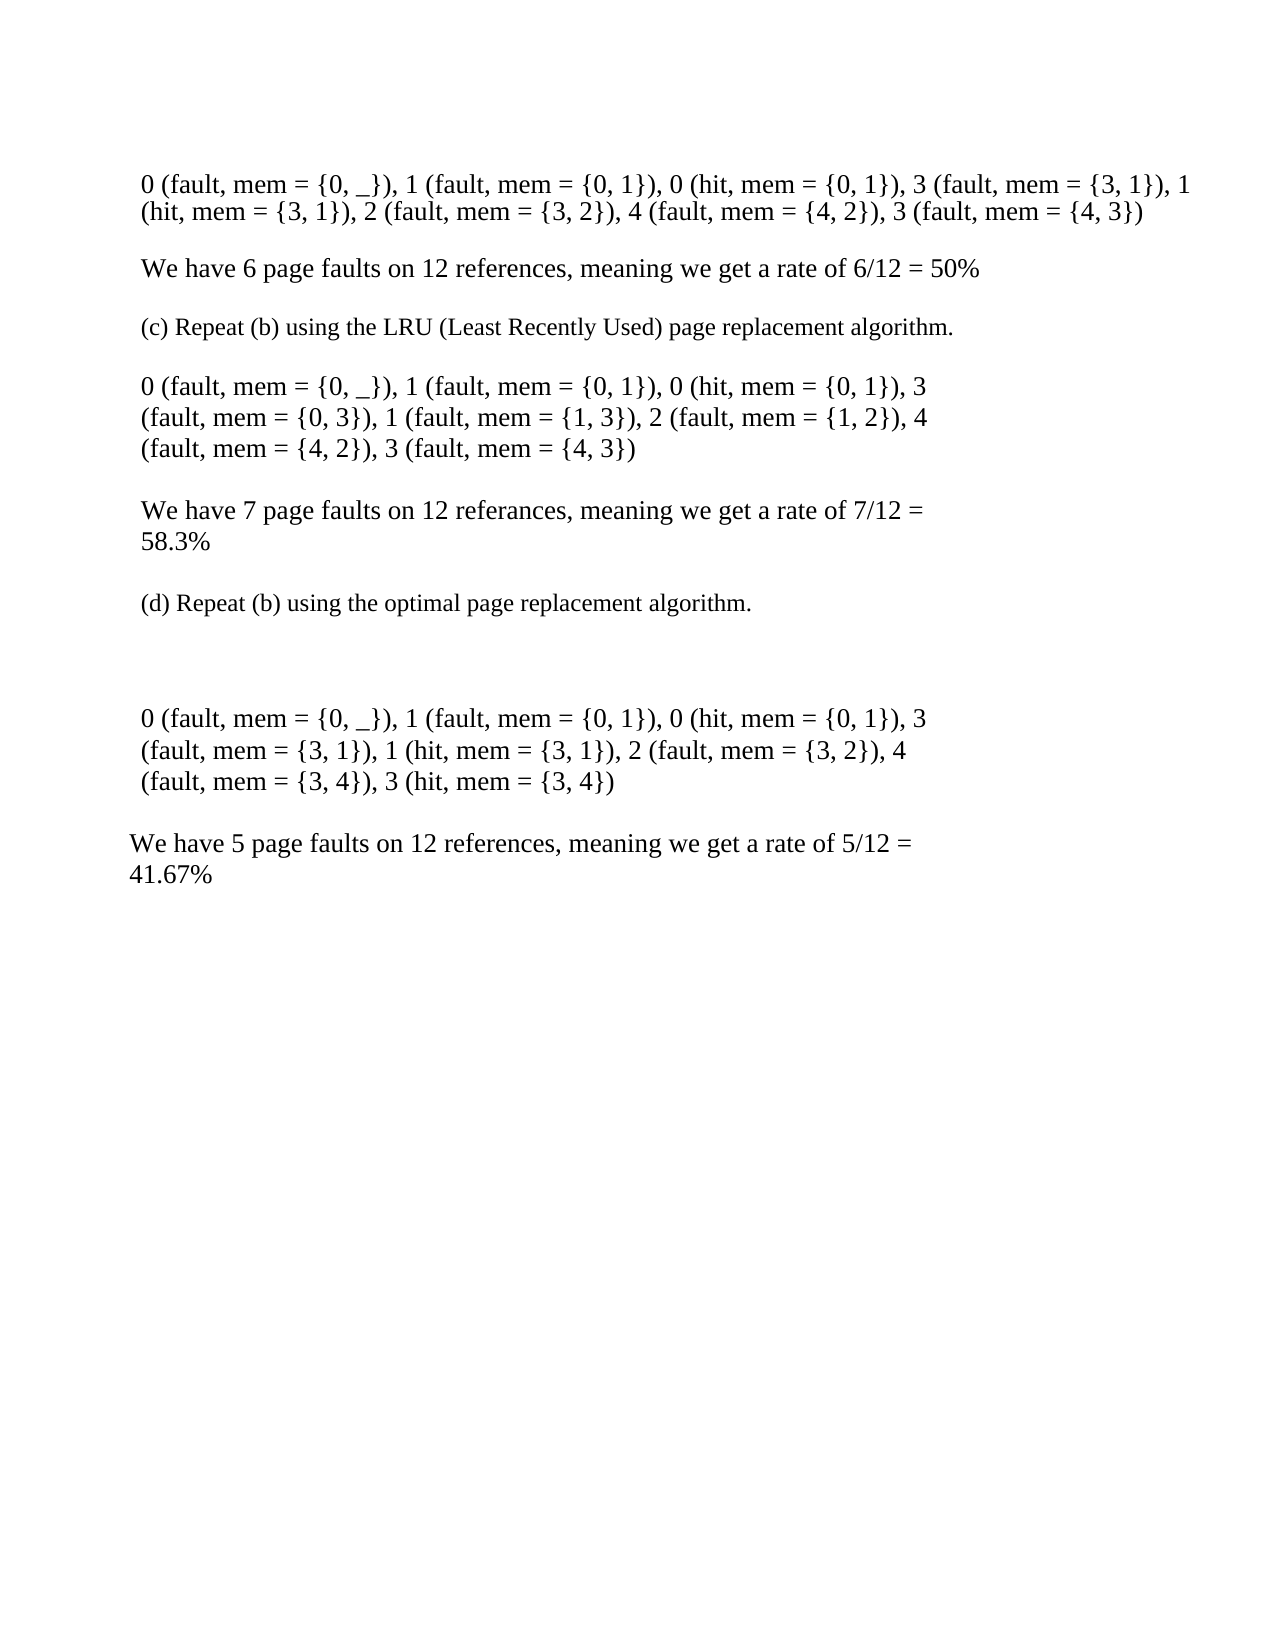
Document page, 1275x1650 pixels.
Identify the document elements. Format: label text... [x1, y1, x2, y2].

text (d) Repeat (b) using the optimal page replacement algorithm. [141, 588, 958, 616]
text (c) Repeat (b) using the LRU (Least Recently Used) page replacement algorithm. [141, 312, 958, 341]
text We have 6 page faults on 12 references, meaning we get a rate of 6/12 = 50% [141, 256, 1202, 283]
text 0 (fault, mem = {0, _}), 1 (fault, mem = {0, 1}), 0 (hit, mem = {0, 1}), 3 (fault, mem = {0, 3}), 1 (fault, mem = {1, 3}), 2 (fault, mem = {1, 2}), 4 (fault, mem = {4, 2}), 3 (fault, mem = {4, 3}) [141, 369, 958, 463]
text 0 (fault, mem = {0, _}), 1 (fault, mem = {0, 1}), 0 (hit, mem = {0, 1}), 3 (fault, mem = {3, 1}), 1 (hit, mem = {3, 1}), 2 (fault, mem = {3, 2}), 4 (fault, mem = {4, 2}), 3 (fault, mem = {4, 3}) [141, 172, 1202, 226]
text We have 7 page faults on 12 referances, meaning we get a rate of 7/12 = 58.3% [141, 494, 958, 556]
text 0 (fault, mem = {0, _}), 1 (fault, mem = {0, 1}), 0 (hit, mem = {0, 1}), 3 (fault, mem = {3, 1}), 1 (hit, mem = {3, 1}), 2 (fault, mem = {3, 2}), 4 (fault, mem = {3, 4}), 3 (hit, mem = {3, 4}) [141, 703, 958, 796]
text We have 5 page faults on 12 references, meaning we get a rate of 5/12 = 41.67% [129, 827, 958, 889]
